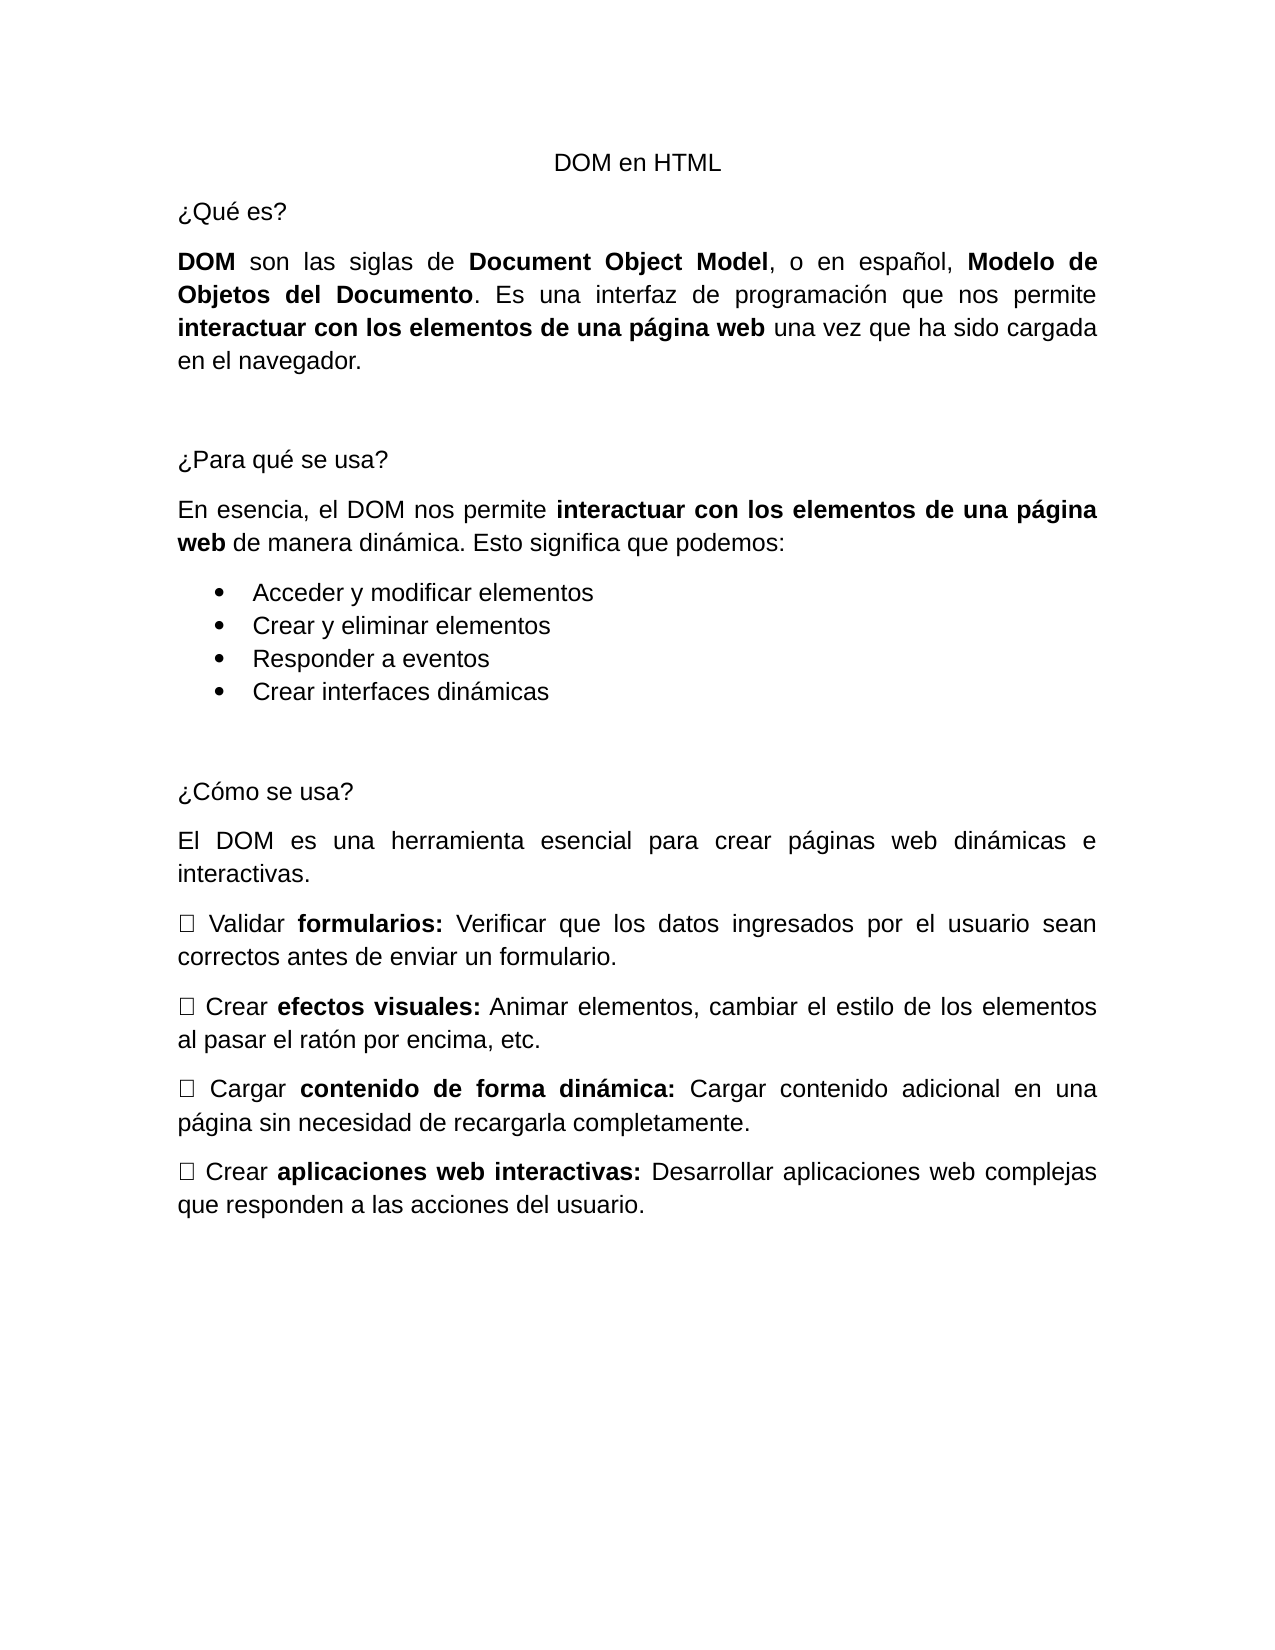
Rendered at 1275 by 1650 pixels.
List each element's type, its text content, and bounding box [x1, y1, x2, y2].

list Acceder y modificar elementos [215, 578, 1098, 607]
text ¿Qué es? [177, 197, 1098, 226]
list Responder a eventos [215, 644, 1098, 673]
text El DOM es una herramienta esencial para crear páginas web dinámicas e interactivas. [177, 826, 1098, 888]
text DOM son las siglas de Document Object Model, o en español, Modelo de Objetos del Documento. Es una interfaz de programación que nos permite interactuar con los elementos de una página web una vez que ha sido cargada en el navegador. [177, 247, 1098, 375]
text  Crear aplicaciones web interactivas: Desarrollar aplicaciones web complejas que responden a las acciones del usuario. [177, 1157, 1098, 1219]
list Crear interfaces dinámicas [215, 677, 1098, 706]
text ¿Cómo se usa? [177, 777, 1098, 805]
text En esencia, el DOM nos permite interactuar con los elementos de una página web de manera dinámica. Esto significa que podemos: [177, 495, 1098, 557]
text ¿Para qué se usa? [177, 445, 1098, 474]
text  Cargar contenido de forma dinámica: Cargar contenido adicional en una página sin necesidad de recargarla completamente. [177, 1074, 1098, 1136]
text DOM en HTML [177, 148, 1098, 176]
text  Crear efectos visuales: Animar elementos, cambiar el estilo de los elementos al pasar el ratón por encima, etc. [177, 992, 1098, 1053]
list Crear y eliminar elementos [215, 611, 1098, 640]
text  Validar formularios: Verificar que los datos ingresados por el usuario sean correctos antes de enviar un formulario. [177, 909, 1098, 971]
